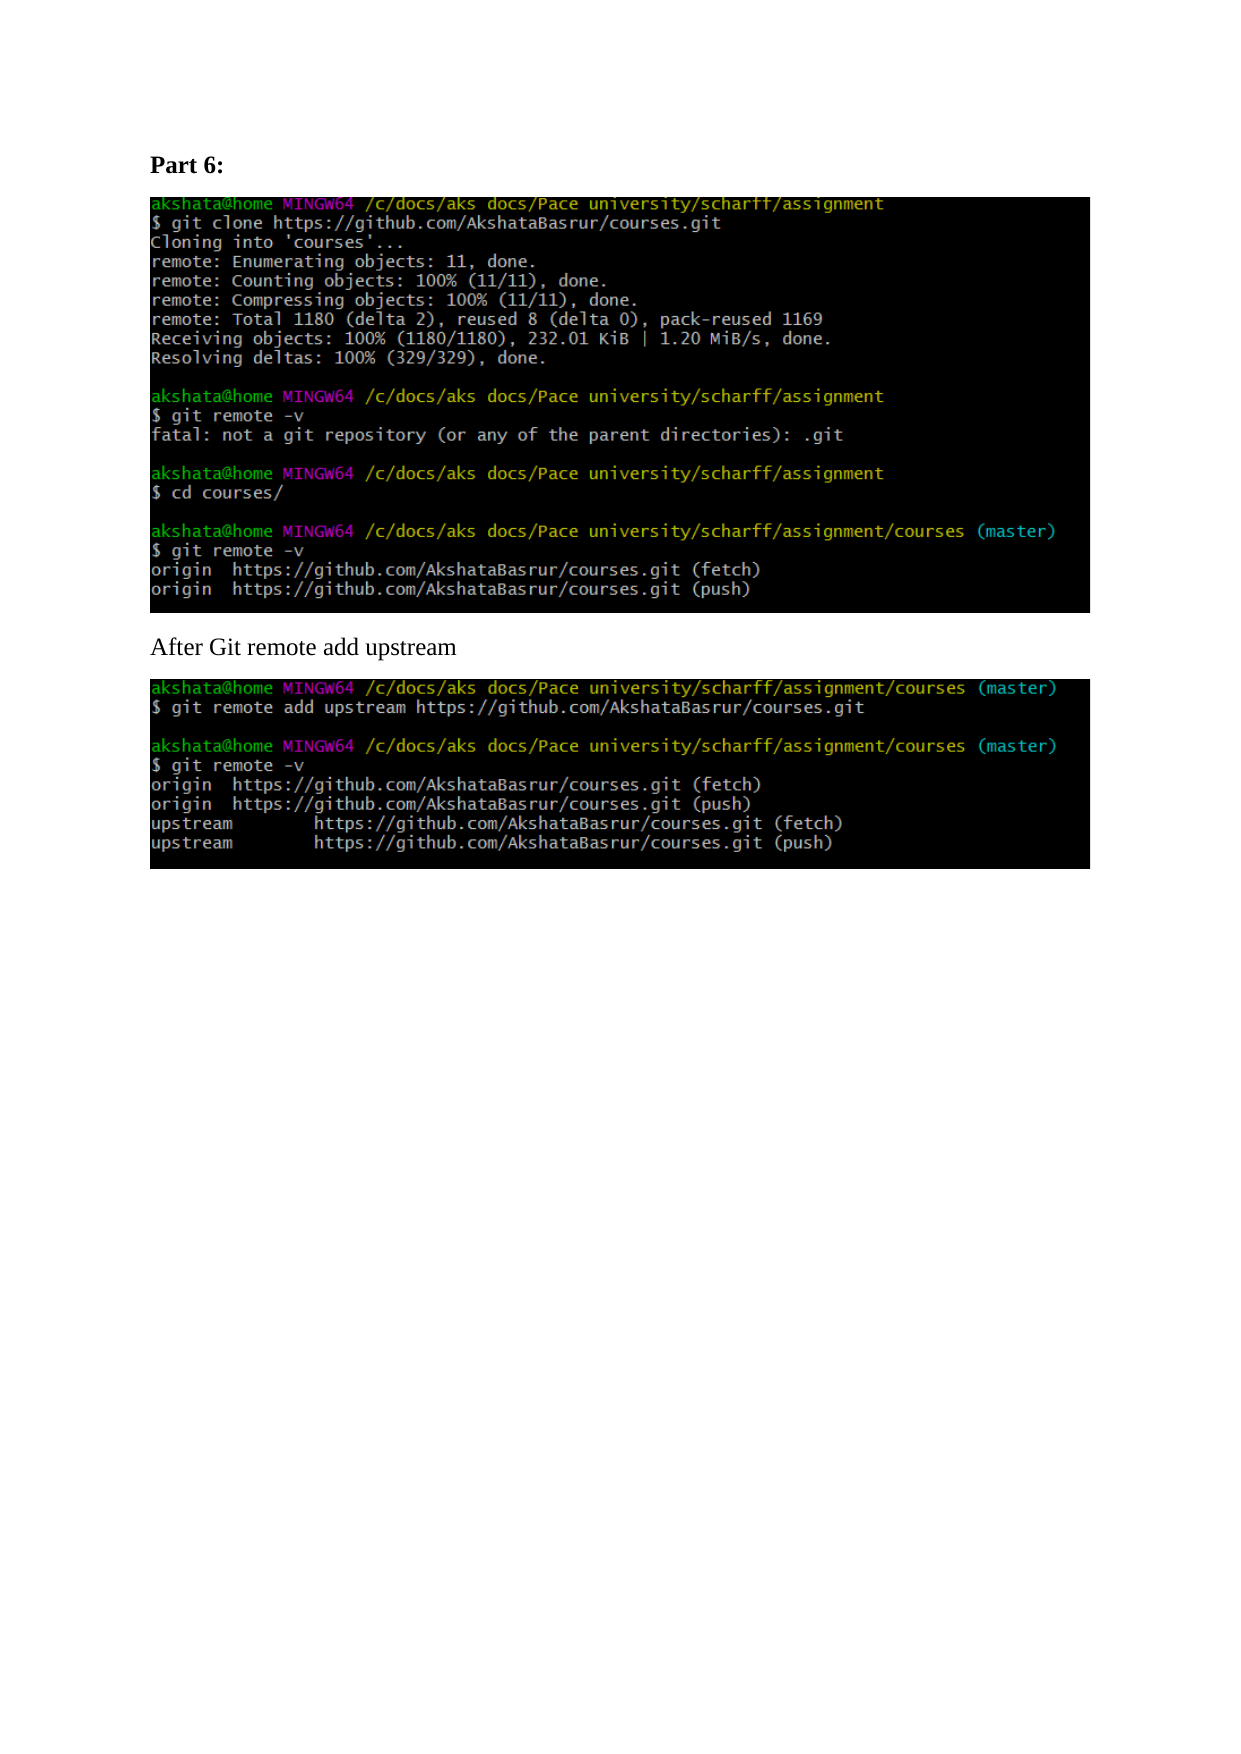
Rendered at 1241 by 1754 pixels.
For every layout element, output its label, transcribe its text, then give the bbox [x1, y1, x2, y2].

text Part 6: [150, 150, 1090, 179]
text After Git remote add upstream [150, 632, 1090, 660]
picture [150, 679, 1091, 869]
picture [150, 197, 1091, 613]
